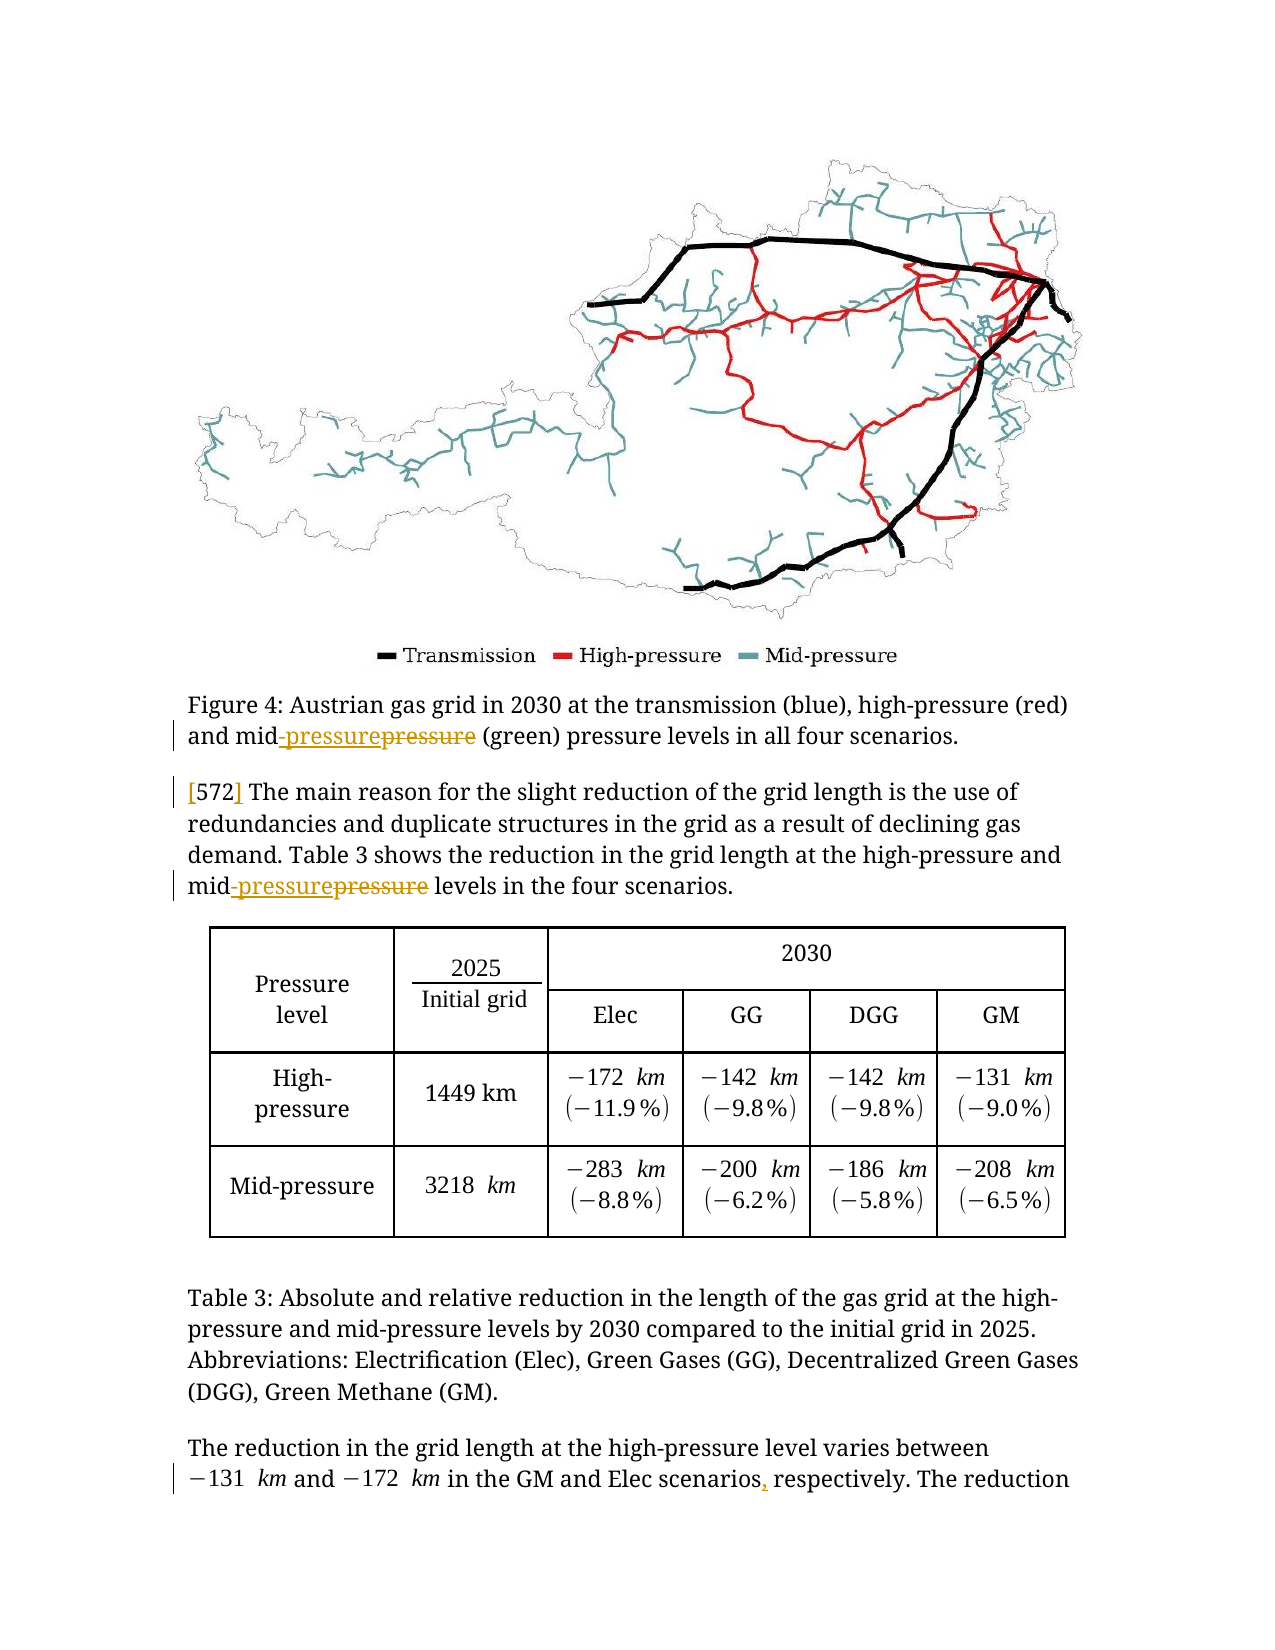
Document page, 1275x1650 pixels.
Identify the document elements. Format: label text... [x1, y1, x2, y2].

table_cell DGG [811, 991, 936, 1051]
table_cell GG [684, 991, 809, 1051]
table_cell GM [938, 991, 1064, 1051]
picture [187, 150, 1088, 677]
table_header [395, 929, 547, 1051]
table_cell Elec [549, 991, 682, 1051]
table_cell 1449 km [395, 1054, 547, 1145]
table_cell High-pressure [211, 1054, 393, 1145]
table_cell [684, 1147, 809, 1236]
table_header 2030 [549, 929, 1064, 989]
text Table 3: Absolute and relative reduction in the length of the gas grid at the high-pressure and mid-pressure levels by 2030 compared to the initial grid in 2025. Abbreviations: Electrification (Elec), Green Gases (GG), Decentralized Green Gases (DGG), Green Methane (GM). [187, 1282, 1087, 1407]
table_cell [811, 1147, 936, 1236]
table_header Pressure level [211, 929, 393, 1051]
table_cell [938, 1054, 1064, 1145]
text Figure 4: Austrian gas grid in 2030 at the transmission (blue), high-pressure (red) and mid (green) pressure levels in all four scenarios. [187, 689, 1087, 751]
table_cell [684, 1054, 809, 1145]
table_cell [811, 1054, 936, 1145]
table_cell [938, 1147, 1064, 1236]
table_cell [549, 1147, 682, 1236]
table_cell Mid-pressure [211, 1147, 393, 1236]
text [187, 1432, 1087, 1494]
text 572 The main reason for the slight reduction of the grid length is the use of redundancies and duplicate structures in the grid as a result of declining gas demand. Table 3 shows the reduction in the grid length at the high-pressure and mid levels in the four scenarios. [187, 776, 1087, 901]
table_cell [549, 1054, 682, 1145]
table_cell [395, 1147, 547, 1236]
